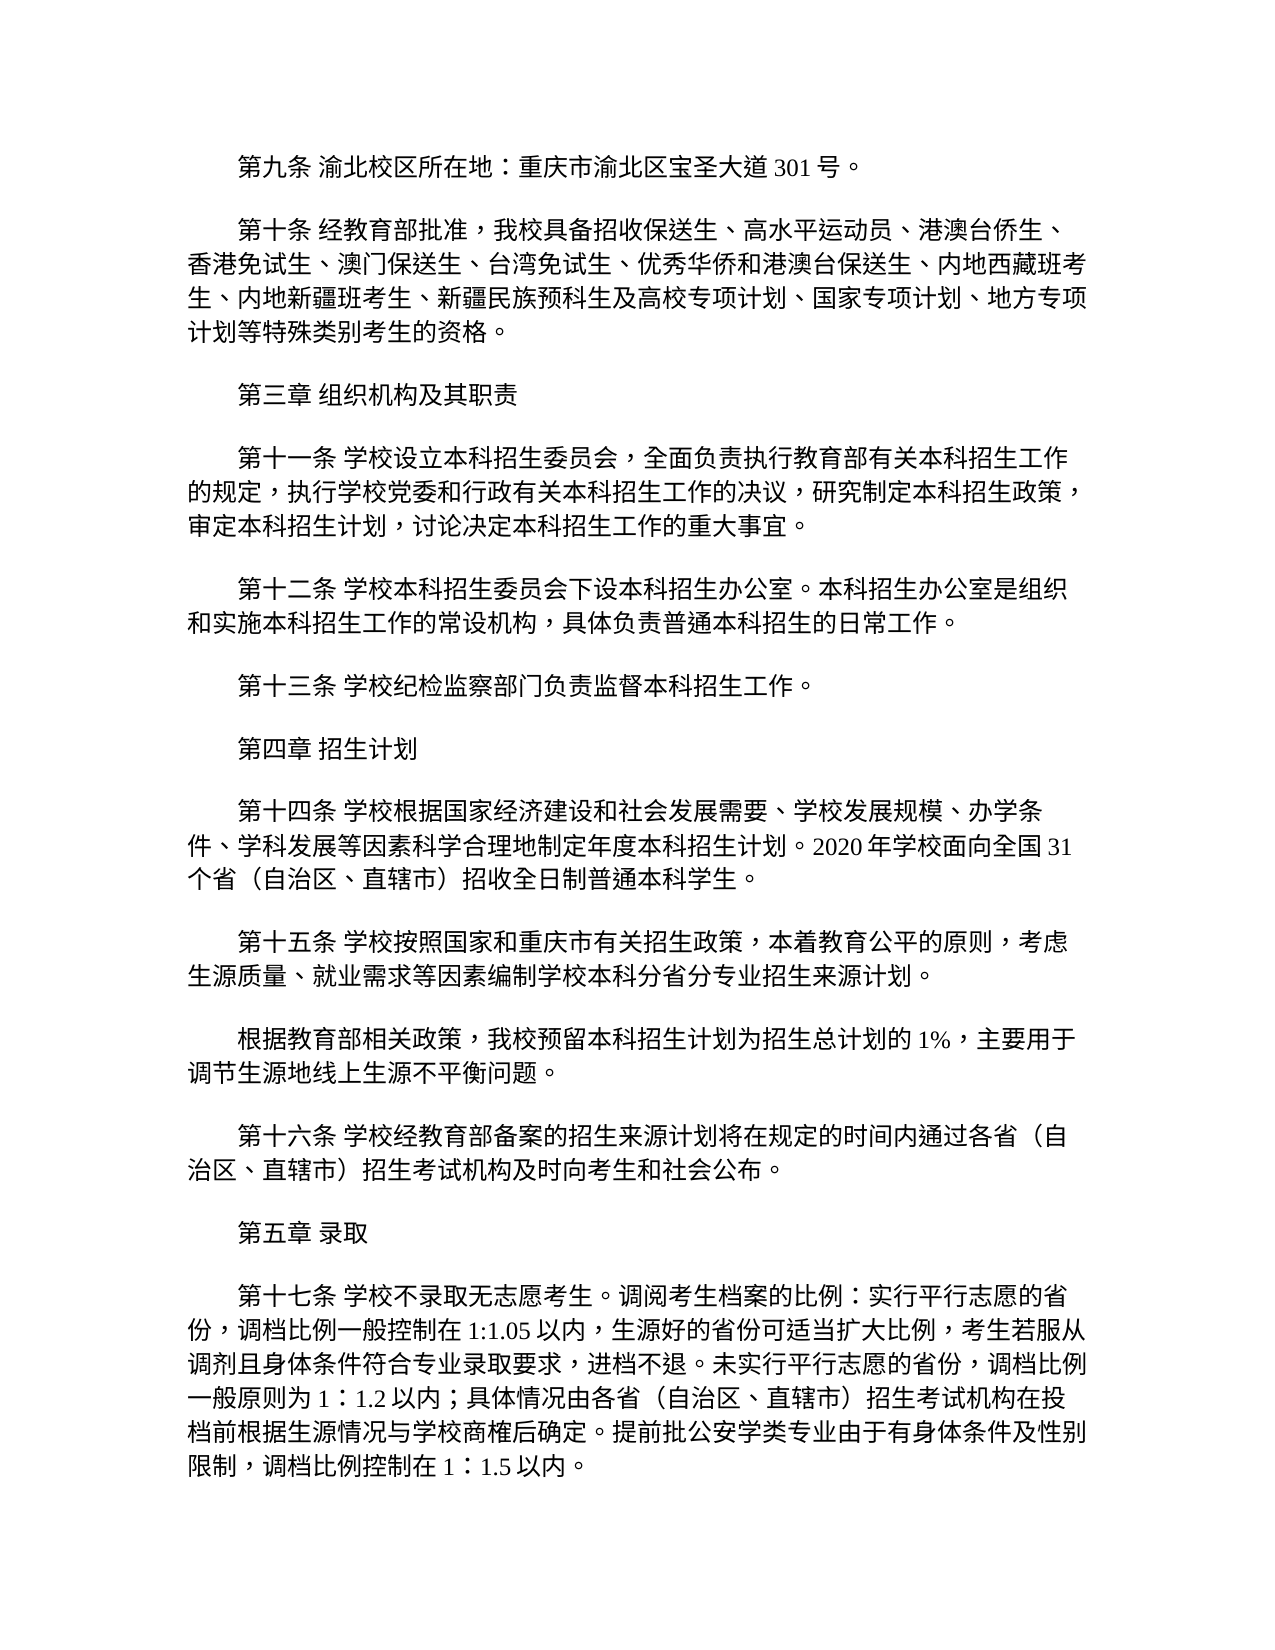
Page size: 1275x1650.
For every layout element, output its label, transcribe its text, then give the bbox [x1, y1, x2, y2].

text 第四章 招生计划 [187, 731, 1087, 765]
text 第十五条 学校按照国家和重庆市有关招生政策，本着教育公平的原则，考虑生源质量、就业需求等因素编制学校本科分省分专业招生来源计划。 [187, 925, 1087, 993]
text 第十四条 学校根据国家经济建设和社会发展需要、学校发展规模、办学条件、学科发展等因素科学合理地制定年度本科招生计划。2020年学校面向全国31个省（自治区、直辖市）招收全日制普通本科学生。 [187, 794, 1087, 896]
text 第三章 组织机构及其职责 [187, 378, 1087, 412]
text 第十七条 学校不录取无志愿考生。调阅考生档案的比例：实行平行志愿的省份，调档比例一般控制在1:1.05以内，生源好的省份可适当扩大比例，考生若服从调剂且身体条件符合专业录取要求，进档不退。未实行平行志愿的省份，调档比例一般原则为1：1.2以内；具体情况由各省（自治区、直辖市）招生考试机构在投档前根据生源情况与学校商榷后确定。提前批公安学类专业由于有身体条件及性别限制，调档比例控制在1：1.5以内。 [187, 1278, 1087, 1483]
text 第五章 录取 [187, 1216, 1087, 1250]
text 第十六条 学校经教育部备案的招生来源计划将在规定的时间内通过各省（自治区、直辖市）招生考试机构及时向考生和社会公布。 [187, 1119, 1087, 1187]
text 第十二条 学校本科招生委员会下设本科招生办公室。本科招生办公室是组织和实施本科招生工作的常设机构，具体负责普通本科招生的日常工作。 [187, 572, 1087, 640]
text 根据教育部相关政策，我校预留本科招生计划为招生总计划的1%，主要用于调节生源地线上生源不平衡问题。 [187, 1022, 1087, 1090]
text 第十三条 学校纪检监察部门负责监督本科招生工作。 [187, 668, 1087, 702]
text 第十条 经教育部批准，我校具备招收保送生、高水平运动员、港澳台侨生、香港免试生、澳门保送生、台湾免试生、优秀华侨和港澳台保送生、内地西藏班考生、内地新疆班考生、新疆民族预科生及高校专项计划、国家专项计划、地方专项计划等特殊类别考生的资格。 [187, 213, 1087, 349]
text 第十一条 学校设立本科招生委员会，全面负责执行教育部有关本科招生工作的规定，执行学校党委和行政有关本科招生工作的决议，研究制定本科招生政策，审定本科招生计划，讨论决定本科招生工作的重大事宜。 [187, 441, 1087, 543]
text 第九条 渝北校区所在地：重庆市渝北区宝圣大道301号。 [187, 150, 1087, 184]
